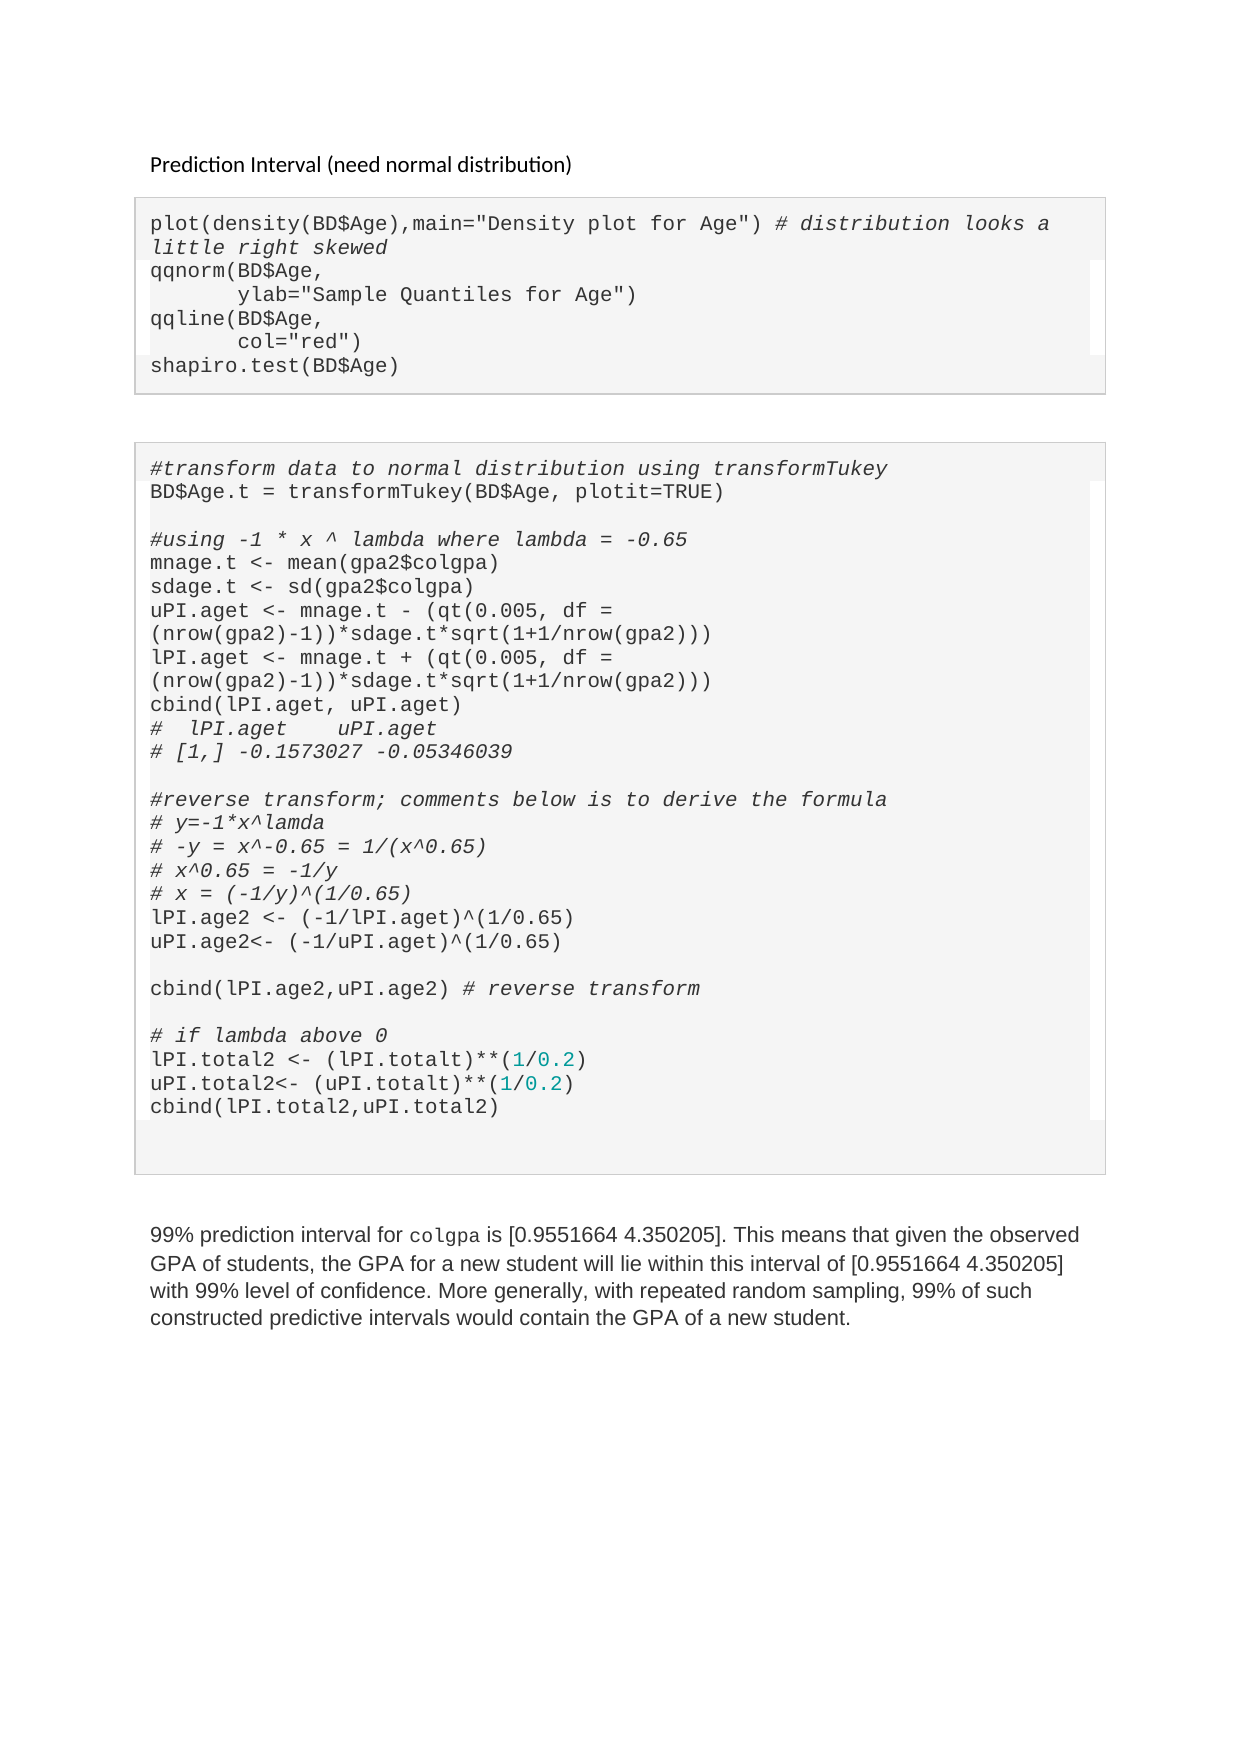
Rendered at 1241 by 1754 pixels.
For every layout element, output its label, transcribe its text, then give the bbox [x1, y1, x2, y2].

text # y=-1*x^lamda [150, 812, 1090, 836]
text BD$Age.t = transformTukey(BD$Age, plotit=TRUE) [150, 481, 1090, 505]
text # x^0.65 = -1/y [150, 860, 1090, 883]
text #transform data to normal distribution using transformTukey [136, 443, 1105, 481]
text sdage.t <- sd(gpa2$colgpa) [150, 576, 1090, 599]
text lPI.total2 <- (lPI.totalt)**(1/0.2) uPI.total2<- (uPI.totalt)**(1/0.2) cbind(lPI.total2,uPI.total2) [150, 1049, 1090, 1119]
text qqline(BD$Age, [150, 308, 1090, 331]
text cbind(lPI.age2,uPI.age2) # reverse transform [150, 978, 1090, 1002]
text shapiro.test(BD$Age) [136, 339, 1105, 393]
text lPI.age2 <- (-1/lPI.aget)^(1/0.65) [150, 907, 1090, 931]
text uPI.aget <- mnage.t - (qt(0.005, df = (nrow(gpa2)-1))*sdage.t*sqrt(1+1/nrow(gpa2))) [150, 599, 1090, 647]
text # lPI.aget uPI.aget [150, 718, 1090, 741]
text 99% prediction interval for colgpa is [0.9551664 4.350205]. This means that given the observed GPA of students, the GPA for a new student will lie within this interval of [0.9551664 4.350205] with 99% level of confidence. More generally, with repeated random sampling, 99% of such constructed predictive intervals would contain the GPA of a new student. [150, 1222, 1090, 1330]
text uPI.age2<- (-1/uPI.aget)^(1/0.65) [150, 931, 1090, 954]
text # [1,] -0.1573027 -0.05346039 [150, 741, 1090, 765]
text # -y = x^-0.65 = 1/(x^0.65) [150, 836, 1090, 860]
text #using -1 * x ^ lambda where lambda = -0.65 [150, 529, 1090, 552]
text # if lambda above 0 [150, 1025, 1090, 1049]
text cbind(lPI.aget, uPI.aget) [150, 694, 1090, 718]
text qqnorm(BD$Age, [150, 260, 1090, 284]
text ylab="Sample Quantiles for Age") [150, 284, 1090, 308]
text # x = (-1/y)^(1/0.65) [150, 883, 1090, 907]
text Prediction Interval (need normal distribution) [150, 150, 1090, 178]
text mnage.t <- mean(gpa2$colgpa) [150, 552, 1090, 576]
text #reverse transform; comments below is to derive the formula [150, 789, 1090, 812]
text plot(density(BD$Age),main="Density plot for Age") # distribution looks a little right skewed [136, 198, 1105, 260]
text lPI.aget <- mnage.t + (qt(0.005, df = (nrow(gpa2)-1))*sdage.t*sqrt(1+1/nrow(gpa2))) [150, 647, 1090, 694]
